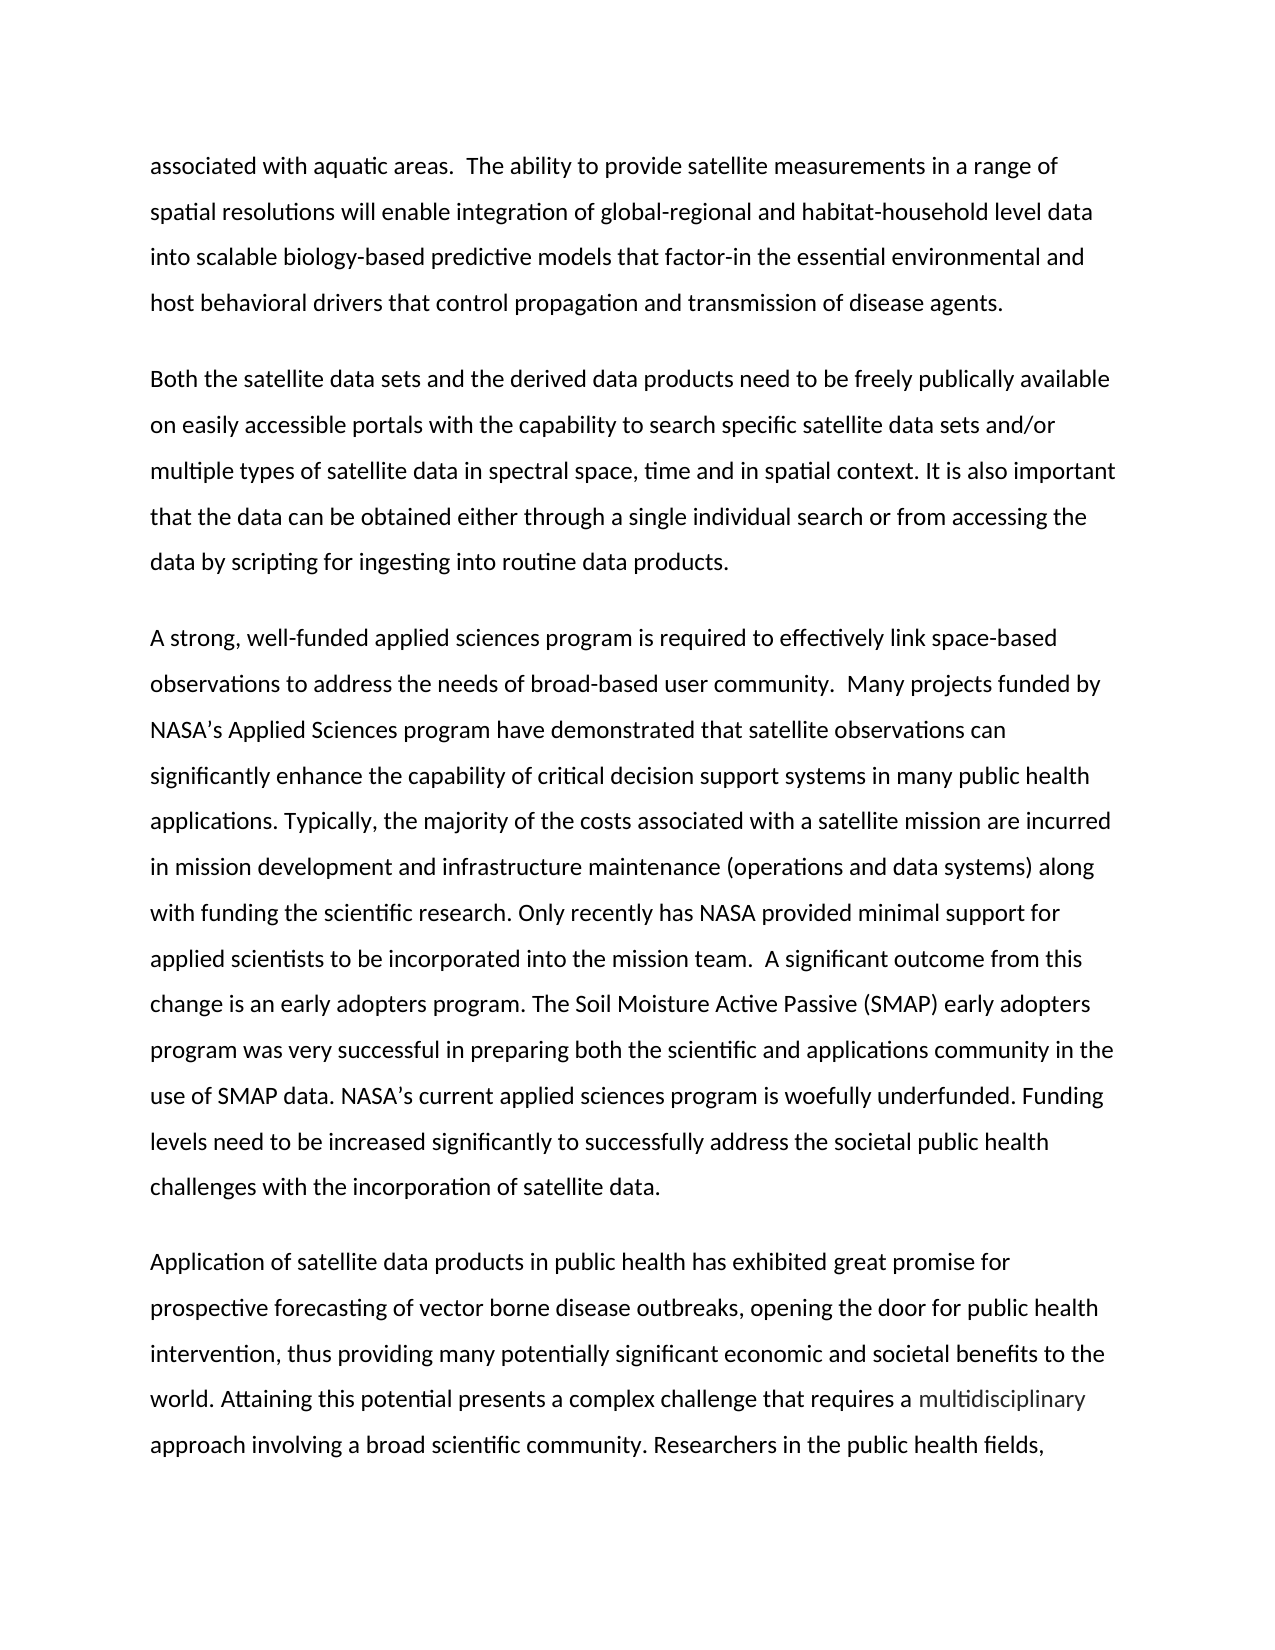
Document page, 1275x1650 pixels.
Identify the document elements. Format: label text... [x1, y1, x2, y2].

text A strong, well-funded applied sciences program is required to effectively link space-based observations to address the needs of broad-based user community. Many projects funded by NASA’s Applied Sciences program have demonstrated that satellite observations can significantly enhance the capability of critical decision support systems in many public health applications. Typically, the majority of the costs associated with a satellite mission are incurred in mission development and infrastructure maintenance (operations and data systems) along with funding the scientific research. Only recently has NASA provided minimal support for applied scientists to be incorporated into the mission team. A significant outcome from this change is an early adopters program. The Soil Moisture Active Passive (SMAP) early adopters program was very successful in preparing both the scientific and applications community in the use of SMAP data. NASA’s current applied sciences program is woefully underfunded. Funding levels need to be increased significantly to successfully address the societal public health challenges with the incorporation of satellite data. [150, 623, 1125, 1202]
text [150, 1246, 1125, 1460]
text Both the satellite data sets and the derived data products need to be freely publically available on easily accessible portals with the capability to search specific satellite data sets and/or multiple types of satellite data in spectral space, time and in spatial context. It is also important that the data can be obtained either through a single individual search or from accessing the data by scripting for ingesting into routine data products. [150, 363, 1125, 577]
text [150, 150, 1125, 318]
